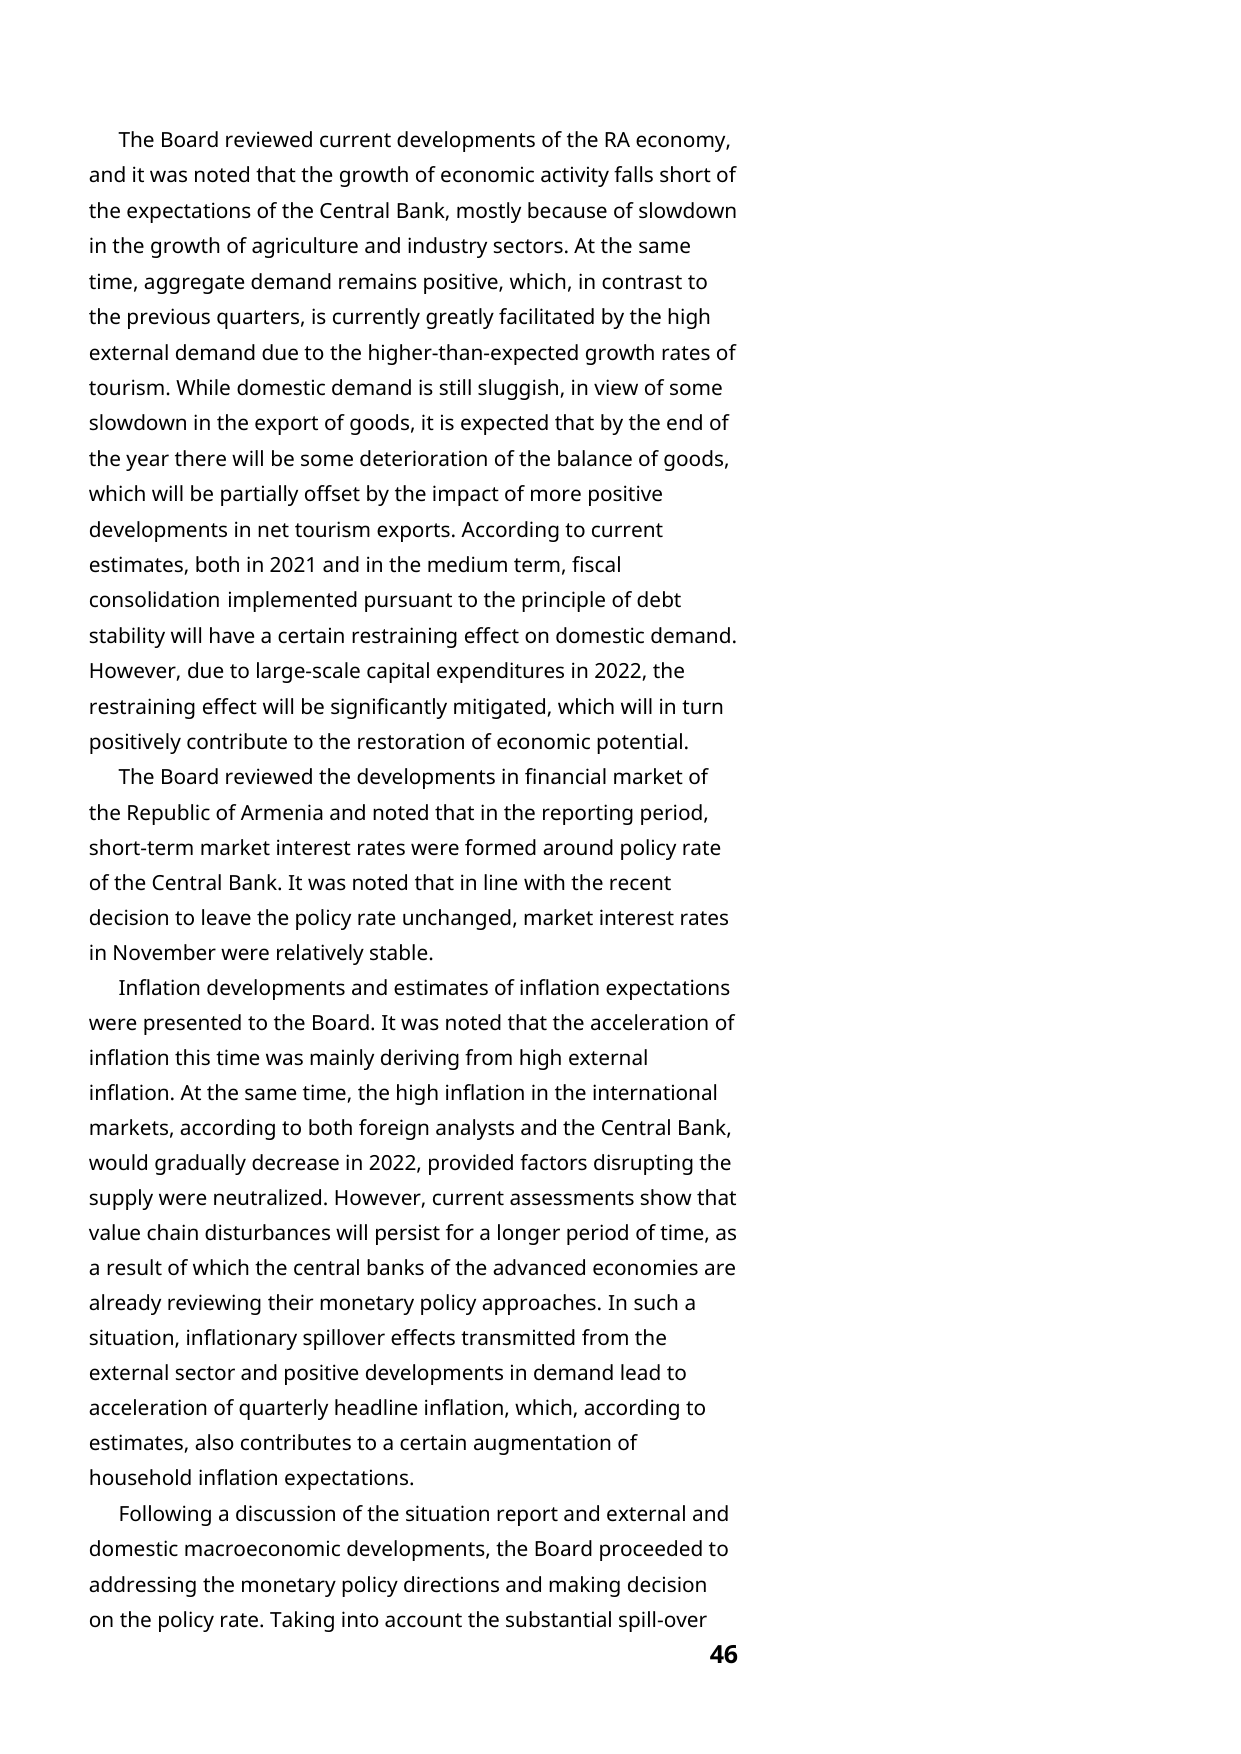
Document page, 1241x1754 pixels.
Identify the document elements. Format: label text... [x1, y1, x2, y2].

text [89, 1492, 738, 1633]
text The Board reviewed the developments in financial market of the Republic of Armenia and noted that in the reporting period, short-term market interest rates were formed around policy rate of the Central Bank. It was noted that in line with the recent decision to leave the policy rate unchanged, market interest rates in November were relatively stable. [89, 756, 738, 967]
text Inflation developments and estimates of inflation expectations were presented to the Board. It was noted that the acceleration of inflation this time was mainly deriving from high external inflation. At the same time, the high inflation in the international markets, according to both foreign analysts and the Central Bank, would gradually decrease in 2022, provided factors disrupting the supply were neutralized. However, current assessments show that value chain disturbances will persist for a longer period of time, as a result of which the central banks of the advanced economies are already reviewing their monetary policy approaches. In such a situation, inflationary spillover effects transmitted from the external sector and positive developments in demand lead to acceleration of quarterly headline inflation, which, according to estimates, also contributes to a certain augmentation of household inflation expectations. [89, 967, 738, 1492]
text The Board reviewed current developments of the RA economy, and it was noted that the growth of economic activity falls short of the expectations of the Central Bank, mostly because of slowdown in the growth of agriculture and industry sectors. At the same time, aggregate demand remains positive, which, in contrast to the previous quarters, is currently greatly facilitated by the high external demand due to the higher-than-expected growth rates of tourism. While domestic demand is still sluggish, in view of some slowdown in the export of goods, it is expected that by the end of the year there will be some deterioration of the balance of goods, which will be partially offset by the impact of more positive developments in net tourism exports. According to current estimates, both in 2021 and in the medium term, fiscal consolidation implemented pursuant to the principle of debt stability will have a certain restraining effect on domestic demand. However, due to large-scale capital expenditures in 2022, the restraining effect will be significantly mitigated, which will in turn positively contribute to the restoration of economic potential. [89, 118, 738, 756]
